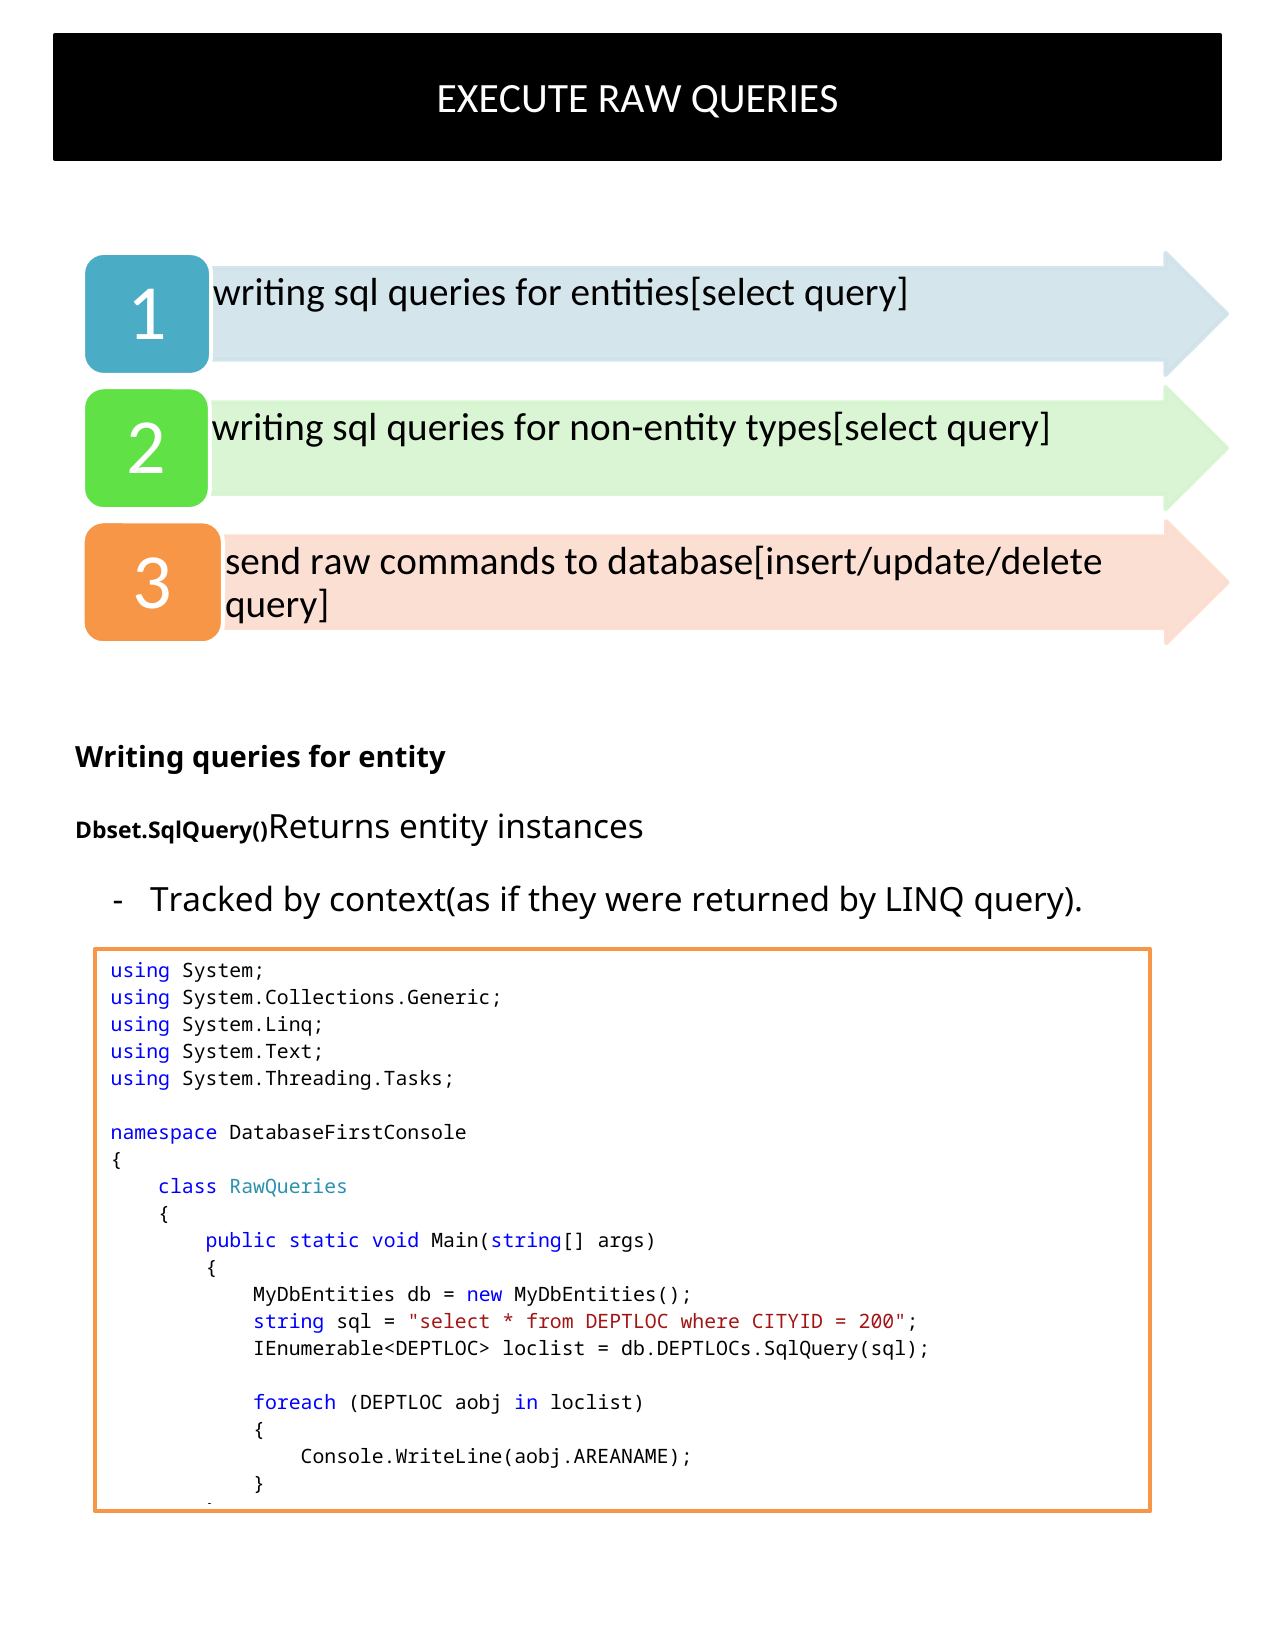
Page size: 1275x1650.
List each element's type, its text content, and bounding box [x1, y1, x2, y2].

text Writing queries for entity [75, 737, 1200, 776]
list Tracked by context(as if they were returned by LINQ query). [112, 876, 1200, 921]
text Dbset.SqlQuery()Returns entity instances [75, 803, 1200, 848]
